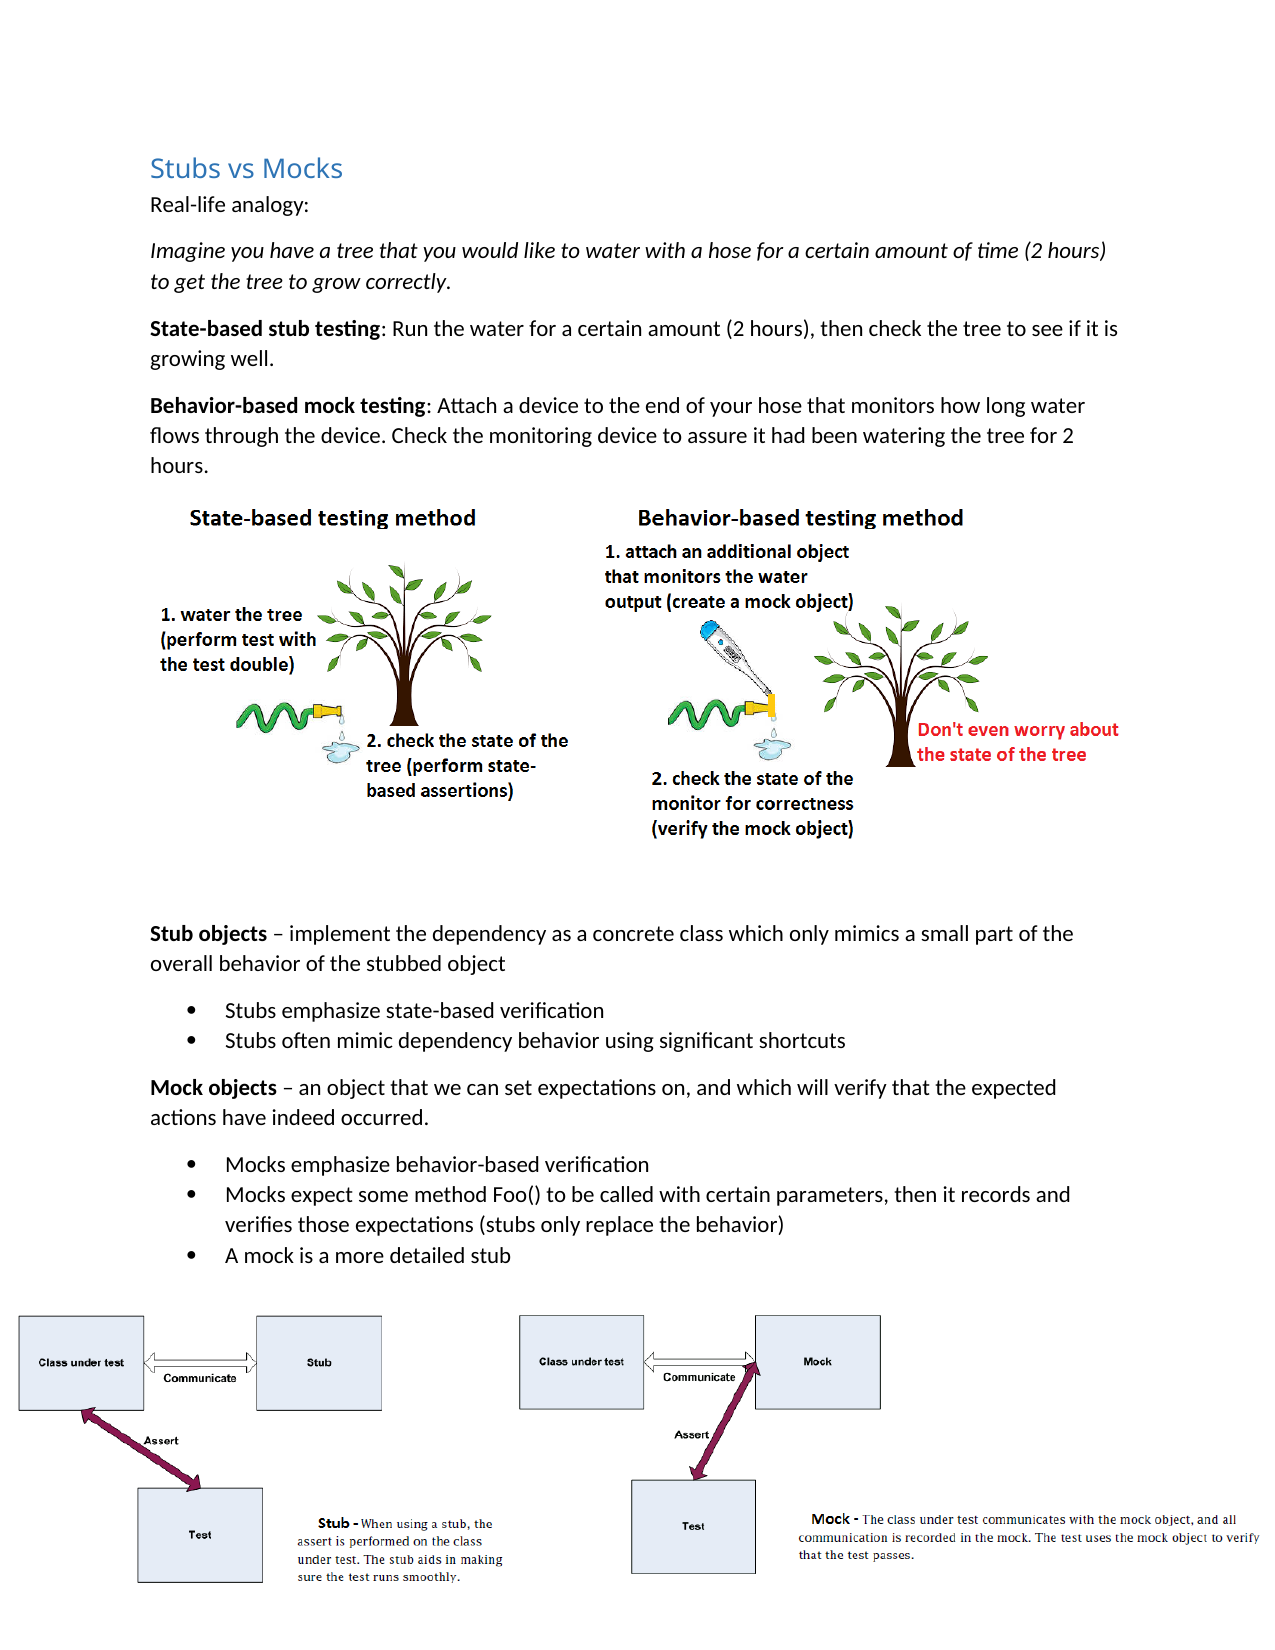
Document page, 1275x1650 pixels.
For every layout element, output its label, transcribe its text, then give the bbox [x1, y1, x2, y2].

list Mocks emphasize behavior-based verification [187, 1150, 1125, 1178]
text Real-life analogy: [150, 190, 1125, 218]
text Stub objects – implement the dependency as a concrete class which only mimics a small part of the overall behavior of the stubbed object [150, 919, 1125, 977]
text Mock objects – an object that we can set expectations on, and which will verify that the expected actions have indeed occurred. [150, 1073, 1125, 1131]
picture [0, 1270, 1273, 1643]
text Imagine you have a tree that you would like to water with a hose for a certain amount of time (2 hours) to get the tree to grow correctly. [150, 237, 1125, 295]
text State-based stub testing: Run the water for a certain amount (2 hours), then check the tree to see if it is growing well. [150, 314, 1125, 372]
picture [150, 498, 1125, 854]
text Behavior-based mock testing: Attach a device to the end of your hose that monitors how long water flows through the device. Check the monitoring device to assure it had been watering the tree for 2 hours. [150, 391, 1125, 479]
list Mocks expect some method Foo() to be called with certain parameters, then it records and verifies those expectations (stubs only replace the behavior) [187, 1180, 1125, 1238]
list A mock is a more detailed stub [187, 1241, 1125, 1269]
subtitle Stubs vs Mocks [150, 150, 1125, 187]
list Stubs emphasize state-based verification [187, 996, 1125, 1024]
list Stubs often mimic dependency behavior using significant shortcuts [187, 1026, 1125, 1054]
